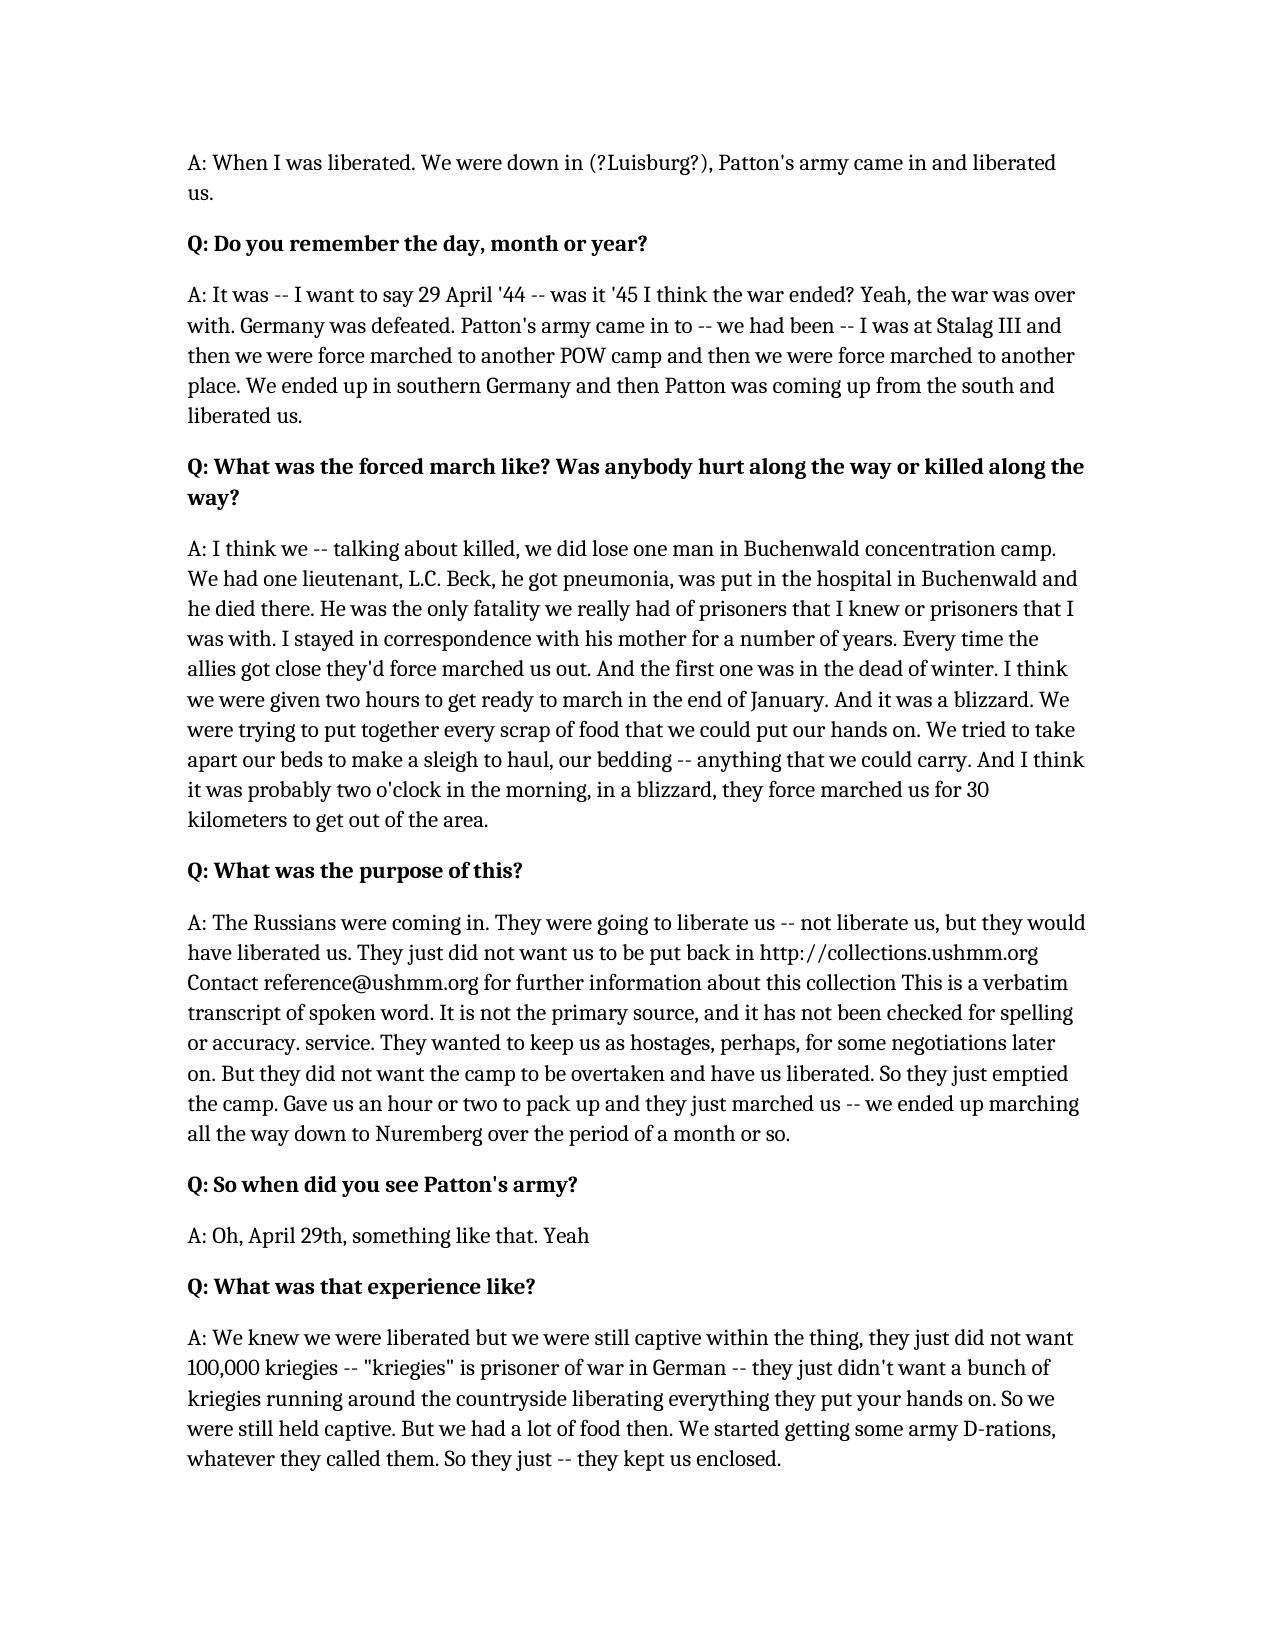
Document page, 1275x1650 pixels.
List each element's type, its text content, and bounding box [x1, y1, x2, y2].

text Q: Do you remember the day, month or year? [187, 231, 1087, 258]
text Q: So when did you see Patton's army? [187, 1172, 1087, 1198]
text A: Oh, April 29th, something like that. Yeah [187, 1223, 1087, 1249]
text A: The Russians were coming in. They were going to liberate us -- not liberate us, but they would have liberated us. They just did not want us to be put back in http://collections.ushmm.org Contact reference@ushmm.org for further information about this collection This is a verbatim transcript of spoken word. It is not the primary source, and it has not been checked for spelling or accuracy. service. They wanted to keep us as hostages, perhaps, for some negotiations later on. But they did not want the camp to be overtaken and have us liberated. So they just emptied the camp. Gave us an hour or two to pack up and they just marched us -- we ended up marching all the way down to Nuremberg over the period of a month or so. [187, 909, 1087, 1147]
text A: We knew we were liberated but we were still captive within the thing, they just did not want 100,000 kriegies -- "kriegies" is prisoner of war in German -- they just didn't want a bunch of kriegies running around the countryside liberating everything they put your hands on. So we were still held captive. But we had a lot of food then. We started getting some army D-rations, whatever they called them. So they just -- they kept us enclosed. [187, 1325, 1087, 1472]
text Q: What was the purpose of this? [187, 858, 1087, 885]
text A: It was -- I want to say 29 April '44 -- was it '45 I think the war ended? Yeah, the war was over with. Germany was defeated. Patton's army came in to -- we had been -- I was at Stalag III and then we were force marched to another POW camp and then we were force marched to another place. We ended up in southern Germany and then Patton was coming up from the south and liberated us. [187, 282, 1087, 429]
text Q: What was the forced march like? Was anybody hurt along the way or killed along the way? [187, 454, 1087, 511]
text Q: What was that experience like? [187, 1274, 1087, 1300]
text A: When I was liberated. We were down in (?Luisburg?), Patton's army came in and liberated us. [187, 150, 1087, 207]
text A: I think we -- talking about killed, we did lose one man in Buchenwald concentration camp. We had one lieutenant, L.C. Beck, he got pneumonia, was put in the hospital in Buchenwald and he died there. He was the only fatality we really had of prisoners that I knew or prisoners that I was with. I stayed in correspondence with his mother for a number of years. Every time the allies got close they'd force marched us out. And the first one was in the dead of winter. I think we were given two hours to get ready to march in the end of January. And it was a blizzard. We were trying to put together every scrap of food that we could put our hands on. We tried to take apart our beds to make a sleigh to haul, our bedding -- anything that we could carry. And I think it was probably two o'clock in the morning, in a blizzard, they force marched us for 30 kilometers to get out of the area. [187, 535, 1087, 834]
